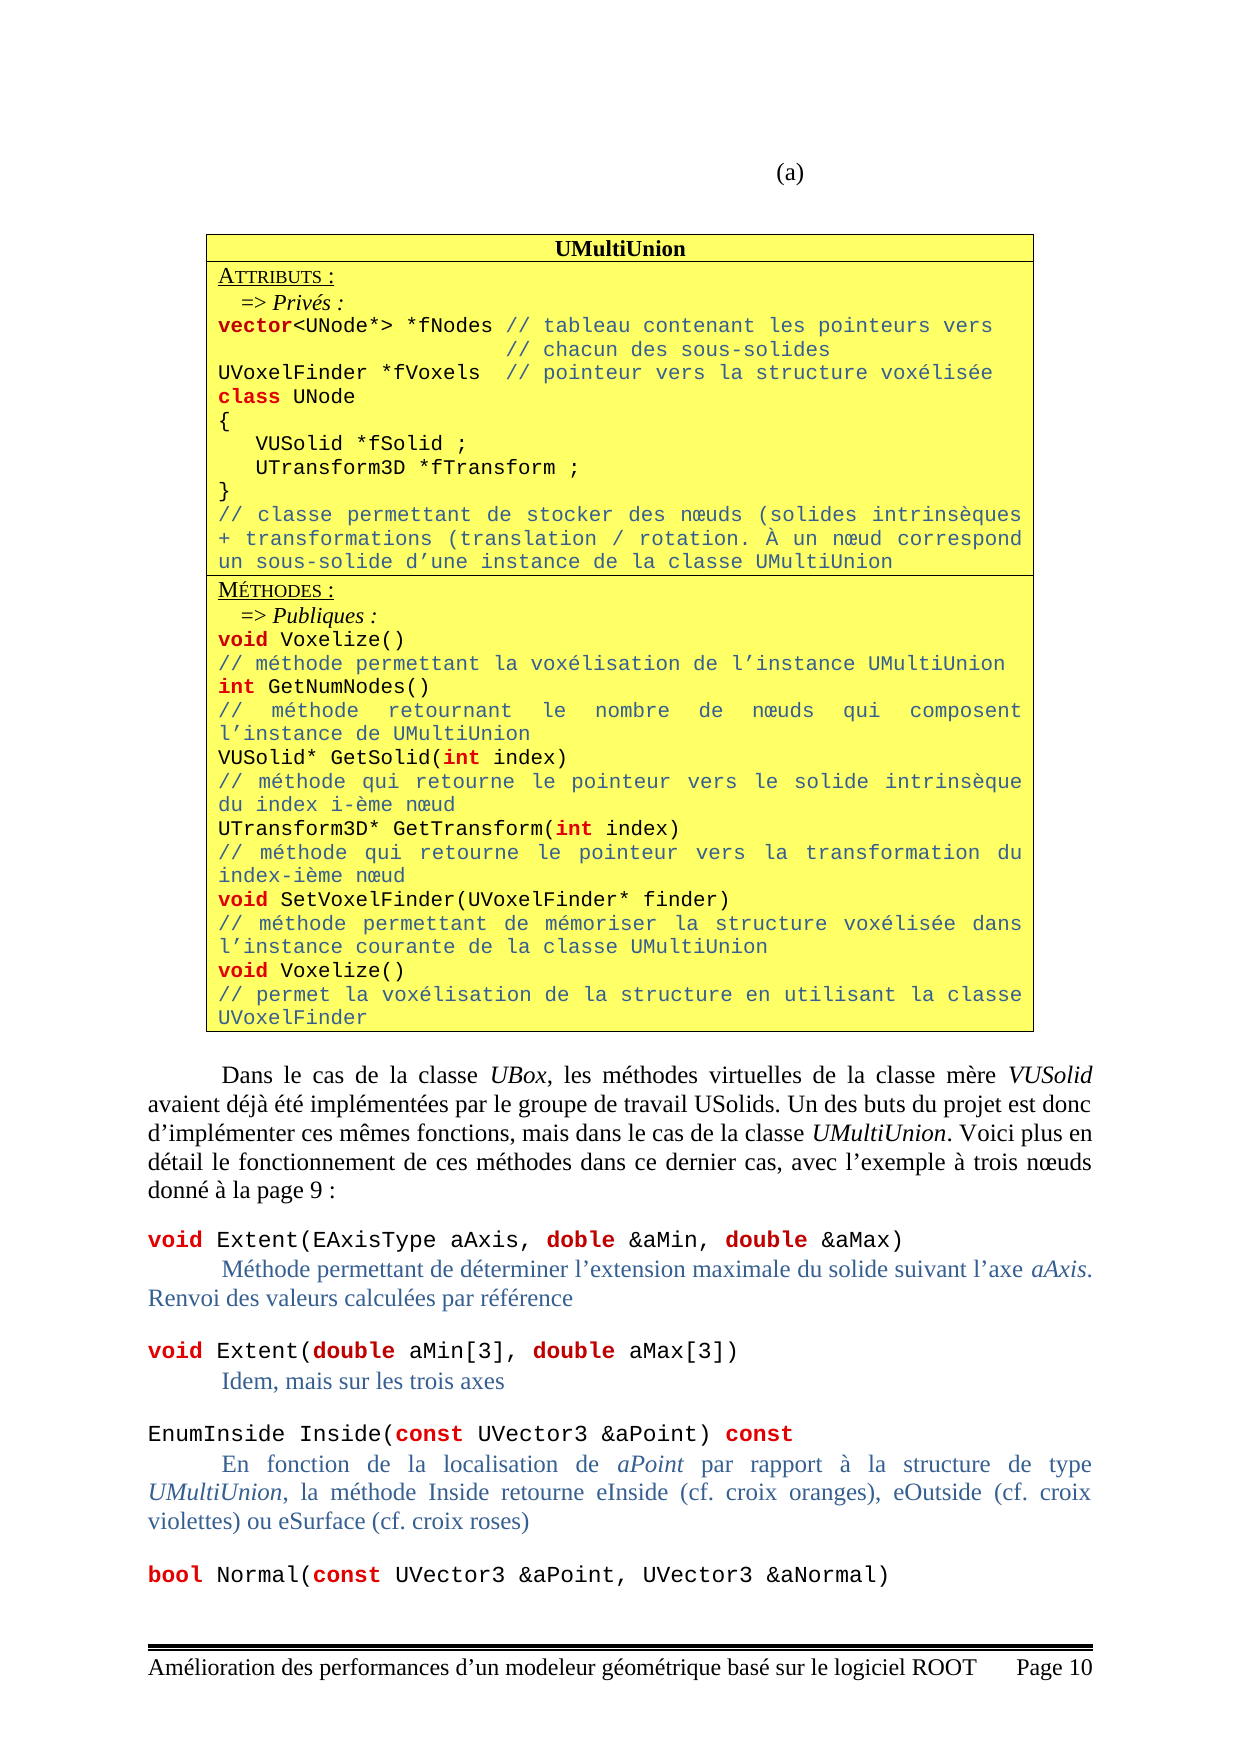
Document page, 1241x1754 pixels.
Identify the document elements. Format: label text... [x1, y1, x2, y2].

text void Extent(double aMin[3], double aMax[3]) [148, 1340, 1093, 1366]
table_cell Attributs : => Privés : vector<UNode*> *fNodes // tableau contenant les pointeurs vers // chacun des sous-solides UVoxelFinder *fVoxels // pointeur vers la structure voxélisée class UNode { VUSolid *fSolid ; UTransform3D *fTransform ; } // classe permettant de stocker des nœuds (solides intrinsèques + transformations (translation / rotation. À un nœud correspond un sous-solide d’une instance de la classe UMultiUnion [207, 262, 1033, 575]
text Dans le cas de la classe UBox, les méthodes virtuelles de la classe mère VUSolid avaient déjà été implémentées par le groupe de travail USolids. Un des buts du projet est donc d’implémenter ces mêmes fonctions, mais dans le cas de la classe UMultiUnion. Voici plus en détail le fonctionnement de ces méthodes dans ce dernier cas, avec l’exemple à trois nœuds donné à la page 9 : [148, 1061, 1093, 1204]
table_cell Méthodes : => Publiques : void Voxelize() // méthode permettant la voxélisation de l’instance UMultiUnion int GetNumNodes() // méthode retournant le nombre de nœuds qui composent l’instance de UMultiUnion VUSolid* GetSolid(int index) // méthode qui retourne le pointeur vers le solide intrinsèque du index i-ème nœud UTransform3D* GetTransform(int index) // méthode qui retourne le pointeur vers la transformation du index-ième nœud void SetVoxelFinder(UVoxelFinder* finder) // méthode permettant de mémoriser la structure voxélisée dans l’instance courante de la classe UMultiUnion void Voxelize() // permet la voxélisation de la structure en utilisant la classe UVoxelFinder [207, 576, 1033, 1031]
text Idem, mais sur les trois axes [148, 1366, 1093, 1394]
text void Extent(EAxisType aAxis, doble &aMin, double &aMax) [148, 1228, 1093, 1254]
text bool Normal(const UVector3 &aPoint, UVector3 &aNormal) [148, 1563, 1093, 1589]
text EnumInside Inside(const UVector3 &aPoint) const [148, 1423, 1093, 1449]
table_header UMultiUnion [207, 235, 1033, 261]
text Méthode permettant de déterminer l’extension maximale du solide suivant l’axe aAxis. Renvoi des valeurs calculées par référence [148, 1254, 1093, 1311]
text En fonction de la localisation de aPoint par rapport à la structure de type UMultiUnion, la méthode Inside retourne eInside (cf. croix oranges), eOutside (cf. croix violettes) ou eSurface (cf. croix roses) [148, 1449, 1093, 1535]
